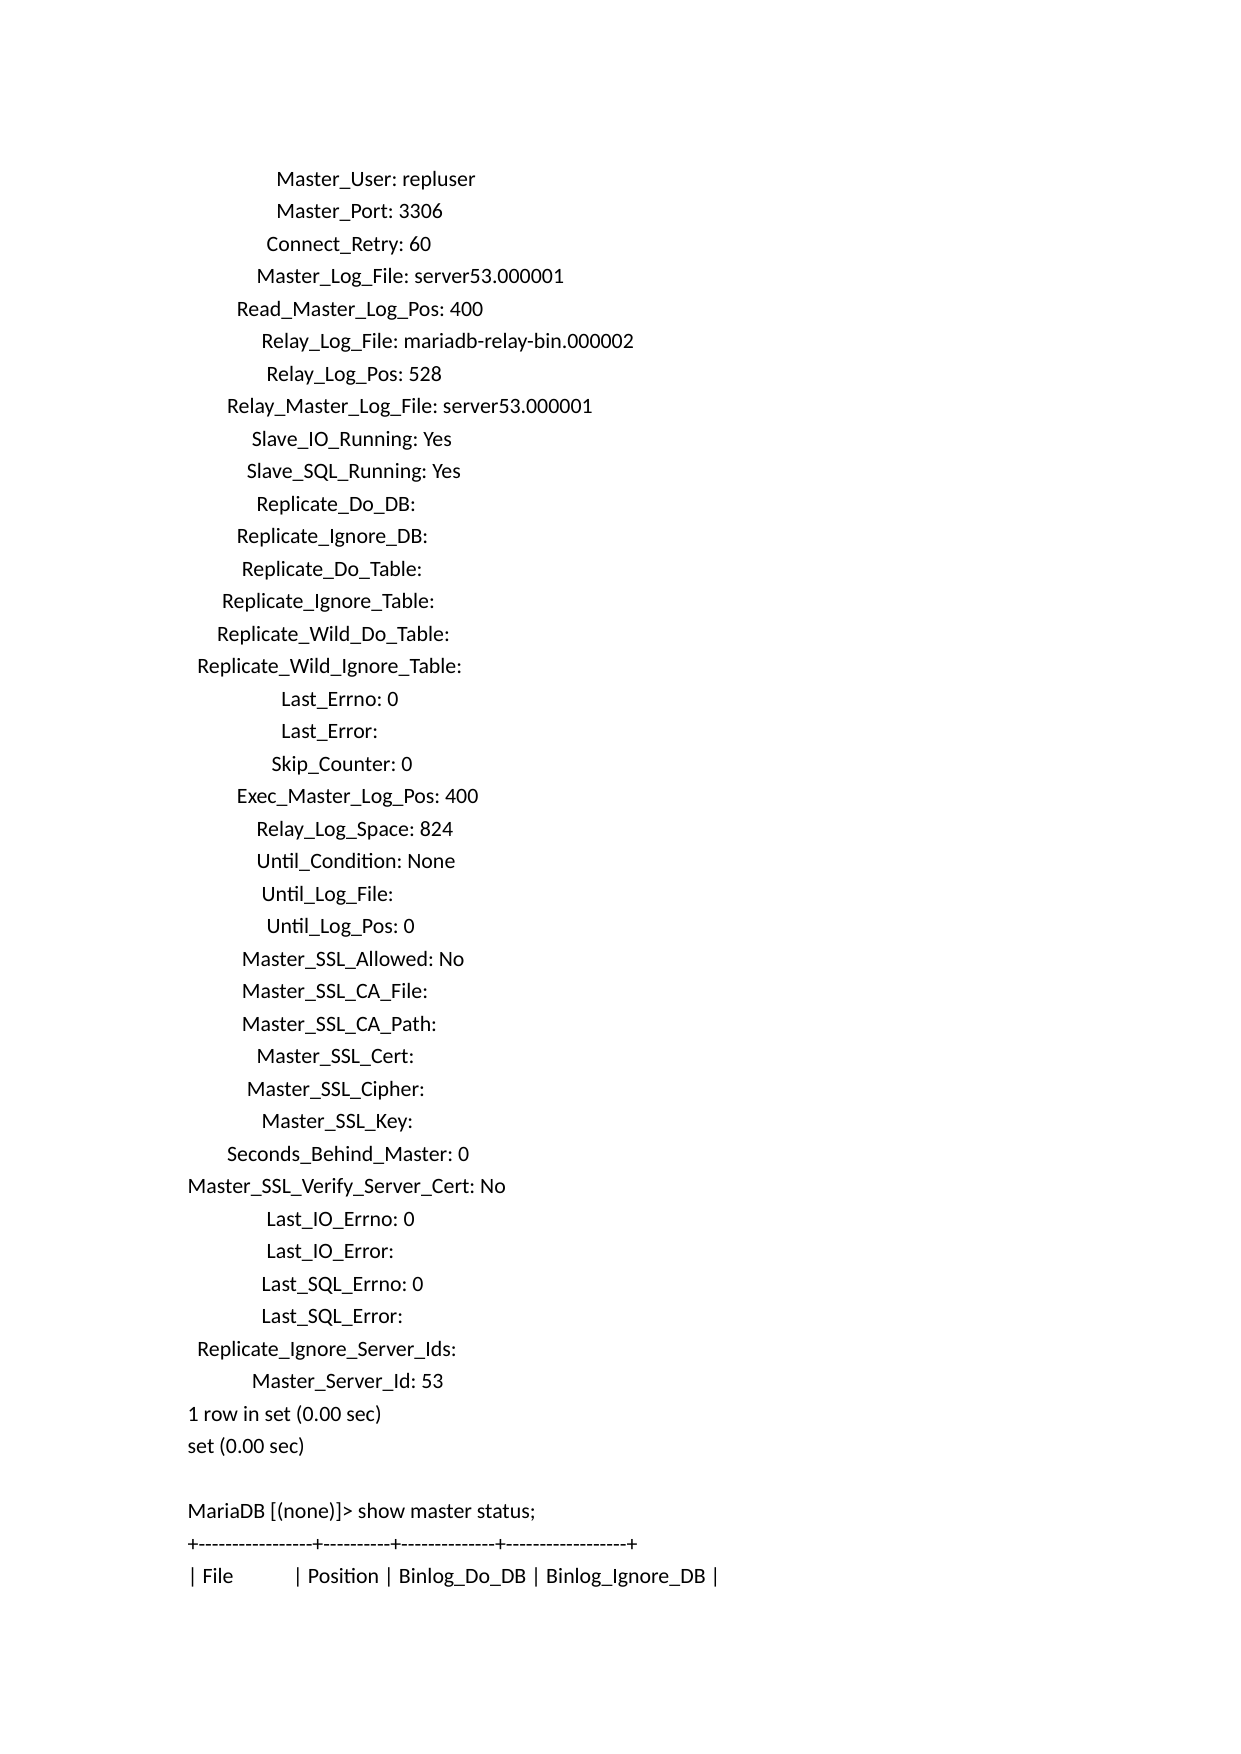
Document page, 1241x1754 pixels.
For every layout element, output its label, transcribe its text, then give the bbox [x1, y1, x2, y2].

text Master_SSL_Allowed: No [187, 942, 1053, 974]
text Exec_Master_Log_Pos: 400 [187, 779, 1053, 812]
text Until_Condition: None [187, 844, 1053, 877]
text Replicate_Wild_Do_Table: [187, 617, 1053, 649]
text Read_Master_Log_Pos: 400 [187, 292, 1053, 324]
text Connect_Retry: 60 [187, 227, 1053, 259]
text Master_User: repluser [187, 162, 1053, 194]
text Master_SSL_CA_File: [187, 974, 1053, 1007]
text Relay_Log_File: mariadb-relay-bin.000002 [187, 324, 1053, 357]
text Until_Log_File: [187, 877, 1053, 909]
text Replicate_Do_Table: [187, 552, 1053, 584]
text Master_SSL_Cipher: [187, 1072, 1053, 1104]
text Relay_Master_Log_File: server53.000001 [187, 389, 1053, 422]
text Seconds_Behind_Master: 0 [187, 1137, 1053, 1169]
text Until_Log_Pos: 0 [187, 909, 1053, 942]
text Master_Port: 3306 [187, 194, 1053, 227]
text Master_Server_Id: 53 [187, 1364, 1053, 1397]
text Replicate_Ignore_Table: [187, 584, 1053, 617]
text Replicate_Ignore_DB: [187, 519, 1053, 552]
text Master_SSL_CA_Path: [187, 1007, 1053, 1039]
text Replicate_Ignore_Server_Ids: [187, 1332, 1053, 1364]
text Relay_Log_Space: 824 [187, 812, 1053, 844]
text MariaDB [(none)]> show master status; [187, 1494, 1053, 1527]
text Last_IO_Error: [187, 1234, 1053, 1267]
text Replicate_Wild_Ignore_Table: [187, 649, 1053, 682]
text Master_SSL_Cert: [187, 1039, 1053, 1072]
text Last_SQL_Error: [187, 1299, 1053, 1332]
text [187, 1527, 1053, 1559]
text Master_Log_File: server53.000001 [187, 259, 1053, 292]
text Slave_SQL_Running: Yes [187, 454, 1053, 487]
text Last_Errno: 0 [187, 682, 1053, 714]
text Master_SSL_Verify_Server_Cert: No [187, 1169, 1053, 1202]
text set (0.00 sec) [187, 1429, 1053, 1462]
text 1 row in set (0.00 sec) [187, 1397, 1053, 1429]
text Relay_Log_Pos: 528 [187, 357, 1053, 389]
text | File | Position | Binlog_Do_DB | Binlog_Ignore_DB | [187, 1559, 1053, 1592]
text Last_SQL_Errno: 0 [187, 1267, 1053, 1299]
text Skip_Counter: 0 [187, 747, 1053, 779]
text Last_IO_Errno: 0 [187, 1202, 1053, 1234]
text Master_SSL_Key: [187, 1104, 1053, 1137]
text Slave_IO_Running: Yes [187, 422, 1053, 454]
text Replicate_Do_DB: [187, 487, 1053, 519]
text Last_Error: [187, 714, 1053, 747]
